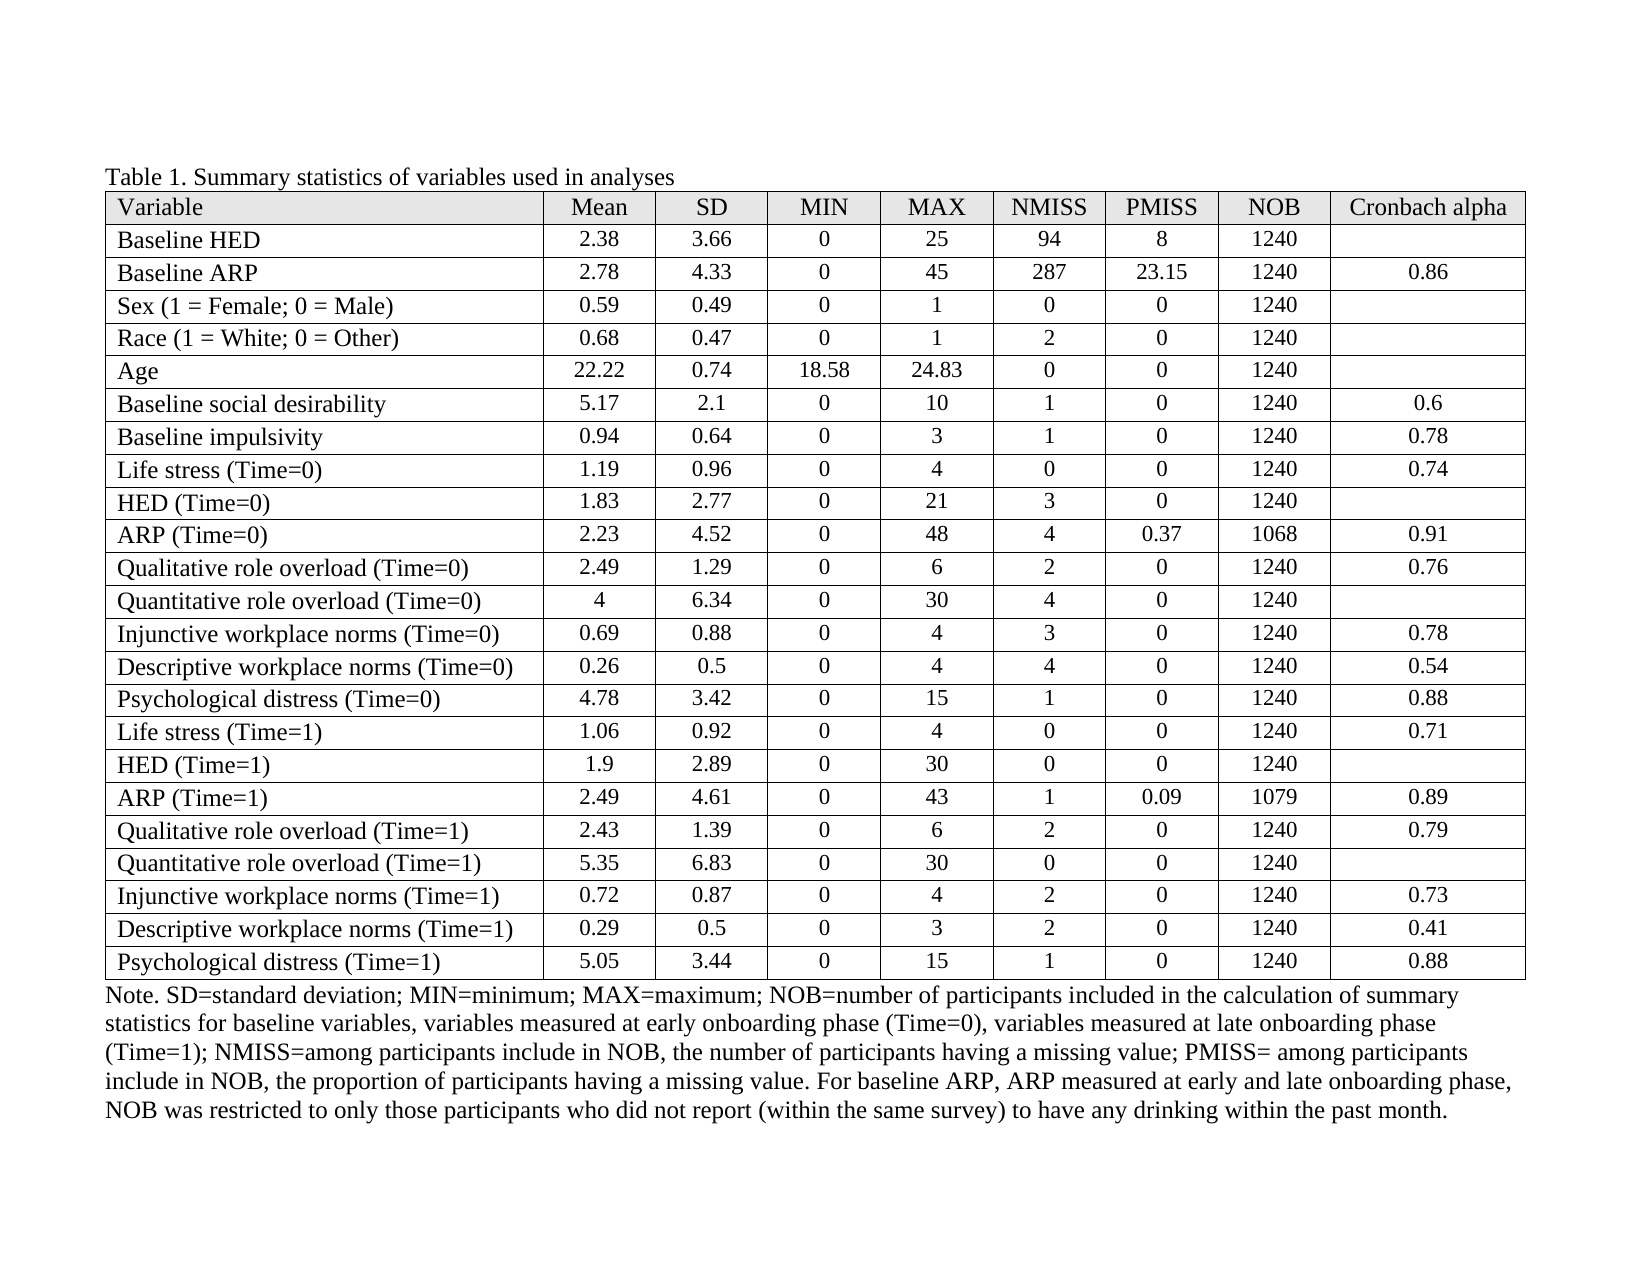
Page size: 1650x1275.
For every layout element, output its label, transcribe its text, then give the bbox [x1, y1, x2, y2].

table_cell 0 [768, 685, 880, 716]
table_cell 0 [1106, 652, 1218, 683]
table_header SD [656, 192, 767, 224]
table_cell 0 [768, 291, 880, 322]
table_cell 0.89 [1331, 783, 1525, 815]
table_cell 1240 [1219, 389, 1330, 421]
table_cell 30 [881, 849, 993, 880]
table_cell 1 [881, 324, 993, 355]
table_cell 4 [881, 881, 993, 913]
table_cell 1240 [1219, 849, 1330, 880]
table_cell Quantitative role overload (Time=0) [106, 586, 543, 618]
table_cell 1240 [1219, 324, 1330, 355]
table_cell 0 [1106, 947, 1218, 979]
table_cell 0.94 [544, 422, 655, 454]
table_cell 0 [768, 586, 880, 618]
table_cell 2 [994, 881, 1105, 913]
table_cell 30 [881, 586, 993, 618]
table_cell 30 [881, 750, 993, 782]
table_cell 0 [1106, 422, 1218, 454]
table_cell 24.83 [881, 356, 993, 388]
table_cell 4.52 [656, 520, 767, 552]
table_cell [1331, 586, 1525, 618]
table_cell 6 [881, 553, 993, 585]
table_cell [1331, 849, 1525, 880]
table_cell Baseline social desirability [106, 389, 543, 421]
table_cell 0 [1106, 849, 1218, 880]
table_cell 1.9 [544, 750, 655, 782]
table_cell 0.49 [656, 291, 767, 322]
table_cell Injunctive workplace norms (Time=0) [106, 619, 543, 651]
table_cell 1240 [1219, 685, 1330, 716]
table_cell 0.26 [544, 652, 655, 683]
table_cell 1079 [1219, 783, 1330, 815]
table_cell 1240 [1219, 455, 1330, 487]
text Note. SD=standard deviation; MIN=minimum; MAX=maximum; NOB=number of participants included in the calculation of summary statistics for baseline variables, variables measured at early onboarding phase (Time=0), variables measured at late onboarding phase (Time=1); NMISS=among participants include in NOB, the number of participants having a missing value; PMISS= among participants include in NOB, the proportion of participants having a missing value. For baseline ARP, ARP measured at early and late onboarding phase, NOB was restricted to only those participants who did not report (within the same survey) to have any drinking within the past month. [105, 980, 1545, 1123]
table_cell 0 [768, 553, 880, 585]
table_cell 1240 [1219, 553, 1330, 585]
table_cell 0.78 [1331, 422, 1525, 454]
table_cell 0.71 [1331, 717, 1525, 749]
table_cell 0.5 [656, 652, 767, 683]
table_cell 1240 [1219, 717, 1330, 749]
table_cell 4 [994, 586, 1105, 618]
table_cell [1331, 291, 1525, 322]
table_cell 18.58 [768, 356, 880, 388]
table_cell 0 [768, 717, 880, 749]
table_cell 0 [994, 849, 1105, 880]
table_cell [1331, 225, 1525, 257]
table_cell Descriptive workplace norms (Time=0) [106, 652, 543, 683]
table_cell 0.5 [656, 914, 767, 946]
table_cell 0 [1106, 356, 1218, 388]
table_cell 0 [1106, 816, 1218, 847]
table_cell 1 [994, 389, 1105, 421]
table_cell 0 [1106, 717, 1218, 749]
table_cell 1240 [1219, 652, 1330, 683]
table_cell 1.29 [656, 553, 767, 585]
table_cell Baseline impulsivity [106, 422, 543, 454]
table_cell 0 [768, 258, 880, 290]
table_cell 5.05 [544, 947, 655, 979]
table_cell 3 [994, 488, 1105, 519]
table_cell 2.49 [544, 783, 655, 815]
table_cell 0.41 [1331, 914, 1525, 946]
table_cell 48 [881, 520, 993, 552]
table_cell 1240 [1219, 881, 1330, 913]
table_cell 0 [768, 520, 880, 552]
table_cell 0 [1106, 619, 1218, 651]
table_cell 4 [994, 520, 1105, 552]
table_cell 0 [768, 783, 880, 815]
table_cell 3 [994, 619, 1105, 651]
table_header Mean [544, 192, 655, 224]
table_cell 0.88 [1331, 685, 1525, 716]
table_cell 0 [1106, 389, 1218, 421]
table_cell 1.06 [544, 717, 655, 749]
table_cell [1331, 488, 1525, 519]
table_cell 0 [768, 389, 880, 421]
table_cell 0 [1106, 914, 1218, 946]
table_cell 4 [544, 586, 655, 618]
table_cell 0.78 [1331, 619, 1525, 651]
table_cell 0.64 [656, 422, 767, 454]
table_cell 0.74 [656, 356, 767, 388]
table_cell 0.29 [544, 914, 655, 946]
table_cell Baseline HED [106, 225, 543, 257]
table_cell 1240 [1219, 422, 1330, 454]
table_cell 1068 [1219, 520, 1330, 552]
table_header Variable [106, 192, 543, 224]
table_cell 0.68 [544, 324, 655, 355]
table_cell 0 [1106, 881, 1218, 913]
table_cell 0.37 [1106, 520, 1218, 552]
table_cell 2.23 [544, 520, 655, 552]
table_cell Baseline ARP [106, 258, 543, 290]
table_cell 0.79 [1331, 816, 1525, 847]
table_cell 10 [881, 389, 993, 421]
table_cell ARP (Time=0) [106, 520, 543, 552]
table_cell 1240 [1219, 225, 1330, 257]
table_cell 3.42 [656, 685, 767, 716]
table_cell 2 [994, 816, 1105, 847]
table_cell 0.88 [1331, 947, 1525, 979]
table_cell 0 [768, 324, 880, 355]
table_cell 0.09 [1106, 783, 1218, 815]
table_cell 1 [994, 422, 1105, 454]
table_header MAX [881, 192, 993, 224]
table_cell 0 [768, 914, 880, 946]
table_cell 0.69 [544, 619, 655, 651]
table_cell 21 [881, 488, 993, 519]
table_cell 4.78 [544, 685, 655, 716]
table_cell 1240 [1219, 258, 1330, 290]
table_cell 0 [1106, 324, 1218, 355]
table_cell 6 [881, 816, 993, 847]
table_cell 0 [1106, 750, 1218, 782]
table_cell 0.92 [656, 717, 767, 749]
table_cell 4 [881, 652, 993, 683]
table_header NMISS [994, 192, 1105, 224]
table_cell 0.59 [544, 291, 655, 322]
table_cell [1331, 750, 1525, 782]
table_cell 2 [994, 914, 1105, 946]
table_cell 0.76 [1331, 553, 1525, 585]
table_header PMISS [1106, 192, 1218, 224]
table_cell 15 [881, 685, 993, 716]
table_cell 2.38 [544, 225, 655, 257]
table_cell 0 [768, 619, 880, 651]
table_cell 0 [994, 455, 1105, 487]
table_cell Psychological distress (Time=0) [106, 685, 543, 716]
table_cell 0 [768, 849, 880, 880]
table_cell 0 [1106, 586, 1218, 618]
table_cell 2.78 [544, 258, 655, 290]
table_cell 0.6 [1331, 389, 1525, 421]
table_cell 0.74 [1331, 455, 1525, 487]
table_cell 4 [881, 619, 993, 651]
table_cell 0 [1106, 455, 1218, 487]
table_cell 0 [1106, 488, 1218, 519]
table_cell 2.77 [656, 488, 767, 519]
table_cell 1240 [1219, 914, 1330, 946]
table_cell 0 [994, 356, 1105, 388]
table_cell 2.1 [656, 389, 767, 421]
table_header Cronbach alpha [1331, 192, 1525, 224]
table_cell 25 [881, 225, 993, 257]
table_cell 0 [768, 816, 880, 847]
table_cell 0 [994, 717, 1105, 749]
table_cell 0 [768, 652, 880, 683]
table_cell 5.17 [544, 389, 655, 421]
table_cell [1331, 356, 1525, 388]
table_cell 4.33 [656, 258, 767, 290]
table_cell 4 [881, 455, 993, 487]
table_cell 0 [768, 455, 880, 487]
table_cell Age [106, 356, 543, 388]
table_cell 0 [768, 488, 880, 519]
table_cell 3 [881, 914, 993, 946]
table_cell 1240 [1219, 586, 1330, 618]
table_cell Quantitative role overload (Time=1) [106, 849, 543, 880]
table_cell 6.34 [656, 586, 767, 618]
table_cell 4.61 [656, 783, 767, 815]
table_cell 1 [994, 783, 1105, 815]
table_cell 1 [994, 685, 1105, 716]
table_cell 1.19 [544, 455, 655, 487]
table_cell 2 [994, 553, 1105, 585]
table_cell 1240 [1219, 947, 1330, 979]
table_cell 1 [881, 291, 993, 322]
table_cell Qualitative role overload (Time=0) [106, 553, 543, 585]
table_cell HED (Time=0) [106, 488, 543, 519]
table_cell Sex (1 = Female; 0 = Male) [106, 291, 543, 322]
table_cell Descriptive workplace norms (Time=1) [106, 914, 543, 946]
table_cell 1240 [1219, 356, 1330, 388]
table_cell 0.47 [656, 324, 767, 355]
table_cell 1240 [1219, 816, 1330, 847]
table_cell Life stress (Time=1) [106, 717, 543, 749]
table_cell [1331, 324, 1525, 355]
table_cell 4 [881, 717, 993, 749]
table_cell 0.86 [1331, 258, 1525, 290]
table_cell Injunctive workplace norms (Time=1) [106, 881, 543, 913]
table_cell 6.83 [656, 849, 767, 880]
table_cell 0.87 [656, 881, 767, 913]
table_cell 1240 [1219, 619, 1330, 651]
table_cell 0 [768, 947, 880, 979]
table_cell 2 [994, 324, 1105, 355]
table_cell 3.66 [656, 225, 767, 257]
table_cell 3.44 [656, 947, 767, 979]
table_cell 0 [768, 225, 880, 257]
table_cell 1240 [1219, 488, 1330, 519]
table_cell 4 [994, 652, 1105, 683]
table_cell 0.54 [1331, 652, 1525, 683]
table_cell 2.89 [656, 750, 767, 782]
table_cell 0.96 [656, 455, 767, 487]
table_cell 1 [994, 947, 1105, 979]
table_cell Qualitative role overload (Time=1) [106, 816, 543, 847]
table_cell 0 [1106, 291, 1218, 322]
table_cell 0 [994, 291, 1105, 322]
table_cell 0.88 [656, 619, 767, 651]
table_cell 2.49 [544, 553, 655, 585]
table_cell ARP (Time=1) [106, 783, 543, 815]
table_cell Race (1 = White; 0 = Other) [106, 324, 543, 355]
table_cell 0 [1106, 685, 1218, 716]
table_cell 1240 [1219, 750, 1330, 782]
table_header NOB [1219, 192, 1330, 224]
table_cell 15 [881, 947, 993, 979]
table_cell 0.72 [544, 881, 655, 913]
table_cell 45 [881, 258, 993, 290]
table_cell 23.15 [1106, 258, 1218, 290]
table_cell 0 [1106, 553, 1218, 585]
table_cell 3 [881, 422, 993, 454]
table_cell 8 [1106, 225, 1218, 257]
table_cell 5.35 [544, 849, 655, 880]
table_header MIN [768, 192, 880, 224]
table_cell 43 [881, 783, 993, 815]
table_cell 0 [768, 422, 880, 454]
text Table 1. Summary statistics of variables used in analyses [105, 162, 1545, 191]
table_cell 0 [994, 750, 1105, 782]
table_cell 1.83 [544, 488, 655, 519]
table_cell Psychological distress (Time=1) [106, 947, 543, 979]
table_cell 94 [994, 225, 1105, 257]
table_cell 0 [768, 881, 880, 913]
table_cell HED (Time=1) [106, 750, 543, 782]
table_cell Life stress (Time=0) [106, 455, 543, 487]
table_cell 287 [994, 258, 1105, 290]
table_cell 1240 [1219, 291, 1330, 322]
table_cell 1.39 [656, 816, 767, 847]
table_cell 0.73 [1331, 881, 1525, 913]
table_cell 0 [768, 750, 880, 782]
table_cell 2.43 [544, 816, 655, 847]
table_cell 22.22 [544, 356, 655, 388]
table_cell 0.91 [1331, 520, 1525, 552]
